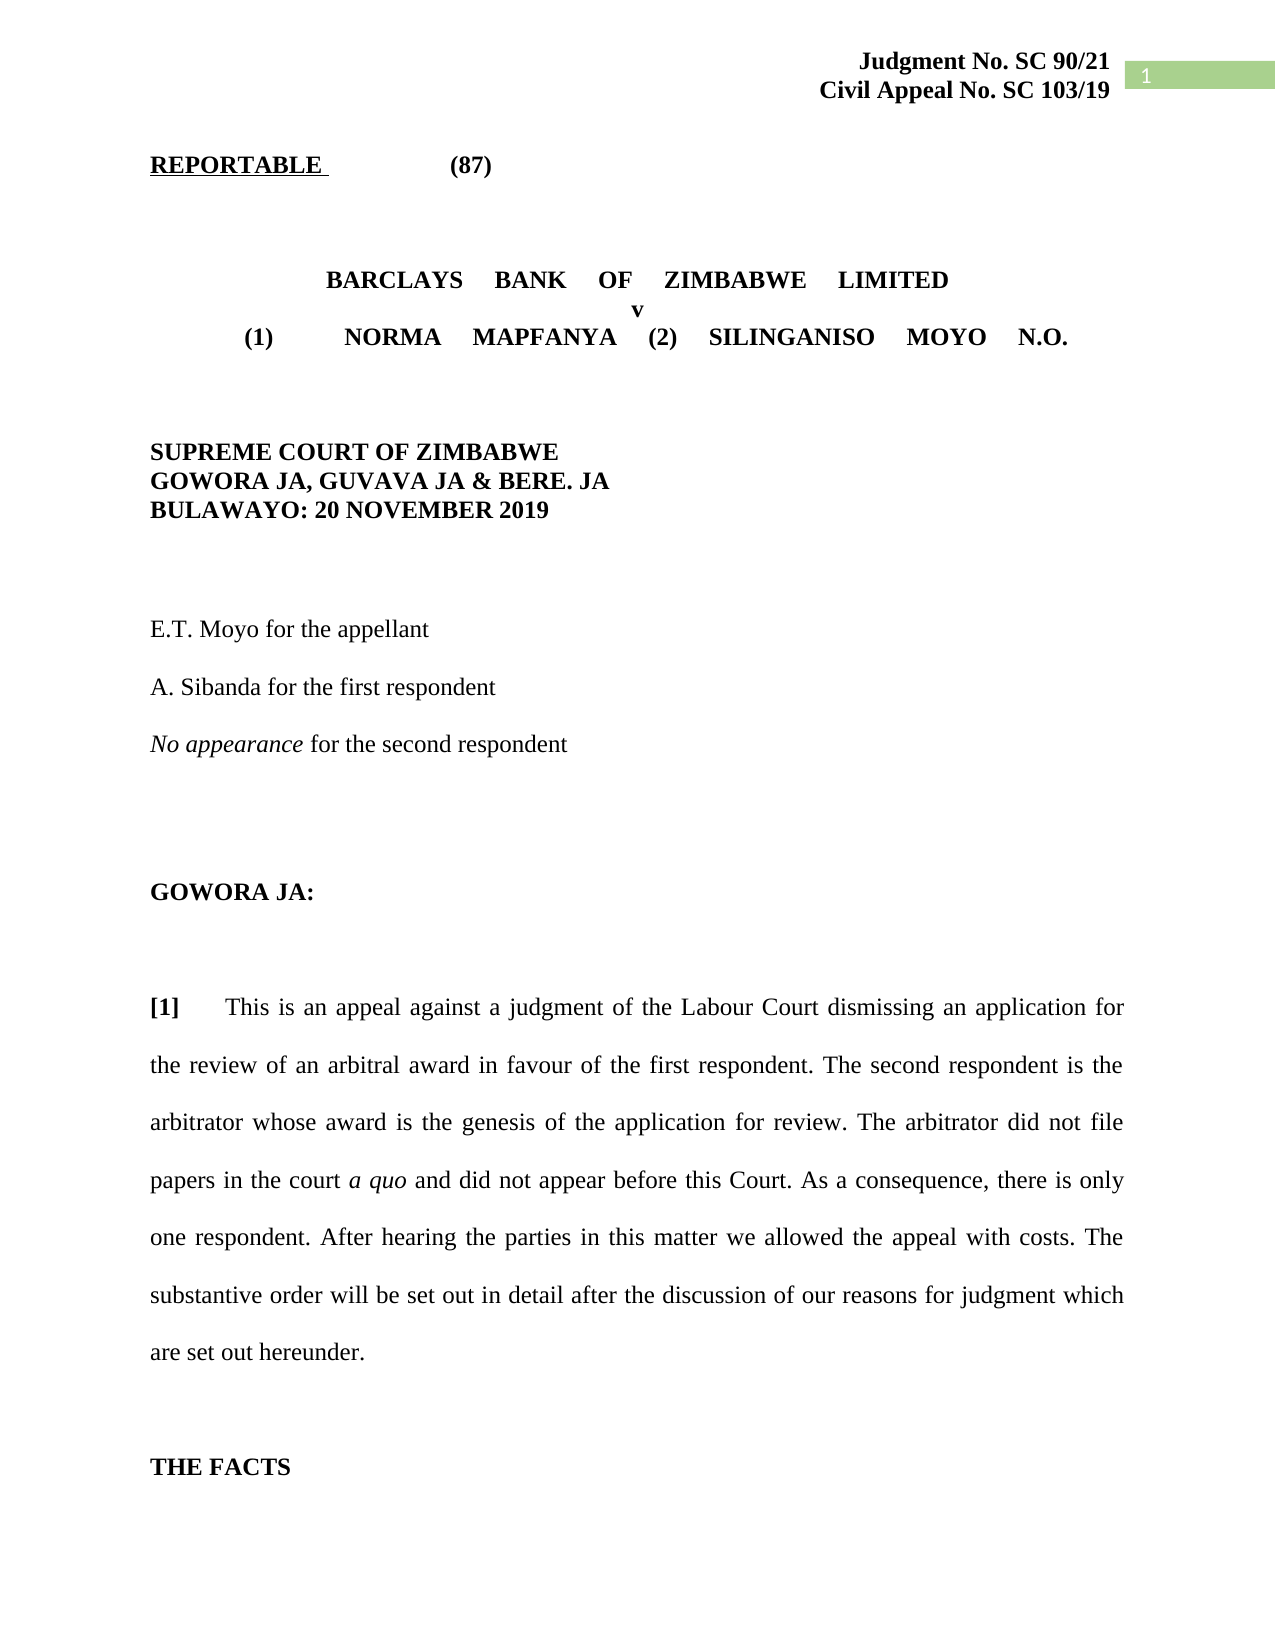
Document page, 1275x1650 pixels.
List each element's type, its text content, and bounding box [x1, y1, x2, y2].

text SUPREME COURT OF ZIMBABWE [150, 437, 1125, 466]
text E.T. Moyo for the appellant [150, 614, 1125, 643]
text No appearance for the second respondent [150, 729, 1125, 758]
text A. Sibanda for the first respondent [150, 672, 1125, 701]
text BULAWAYO: 20 NOVEMBER 2019 [150, 495, 1125, 524]
text GOWORA JA: [150, 877, 1125, 906]
list NORMA MAPFANYA (2) SILINGANISO MOYO N.O. [187, 322, 1125, 351]
text REPORTABLE (87) [150, 150, 1125, 179]
text [1] This is an appeal against a judgment of the Labour Court dismissing an application for the review of an arbitral award in favour of the first respondent. The second respondent is the arbitrator whose award is the genesis of the application for review. The arbitrator did not file papers in the court a quo and did not appear before this Court. As a consequence, there is only one respondent. After hearing the parties in this matter we allowed the appeal with costs. The substantive order will be set out in detail after the discussion of our reasons for judgment which are set out hereunder. [150, 992, 1125, 1366]
text GOWORA JA, GUVAVA JA & BERE. JA [150, 466, 1125, 495]
text BARCLAYS BANK OF ZIMBABWE LIMITED [150, 265, 1125, 294]
text THE FACTS [150, 1452, 1125, 1481]
text v [150, 294, 1125, 322]
